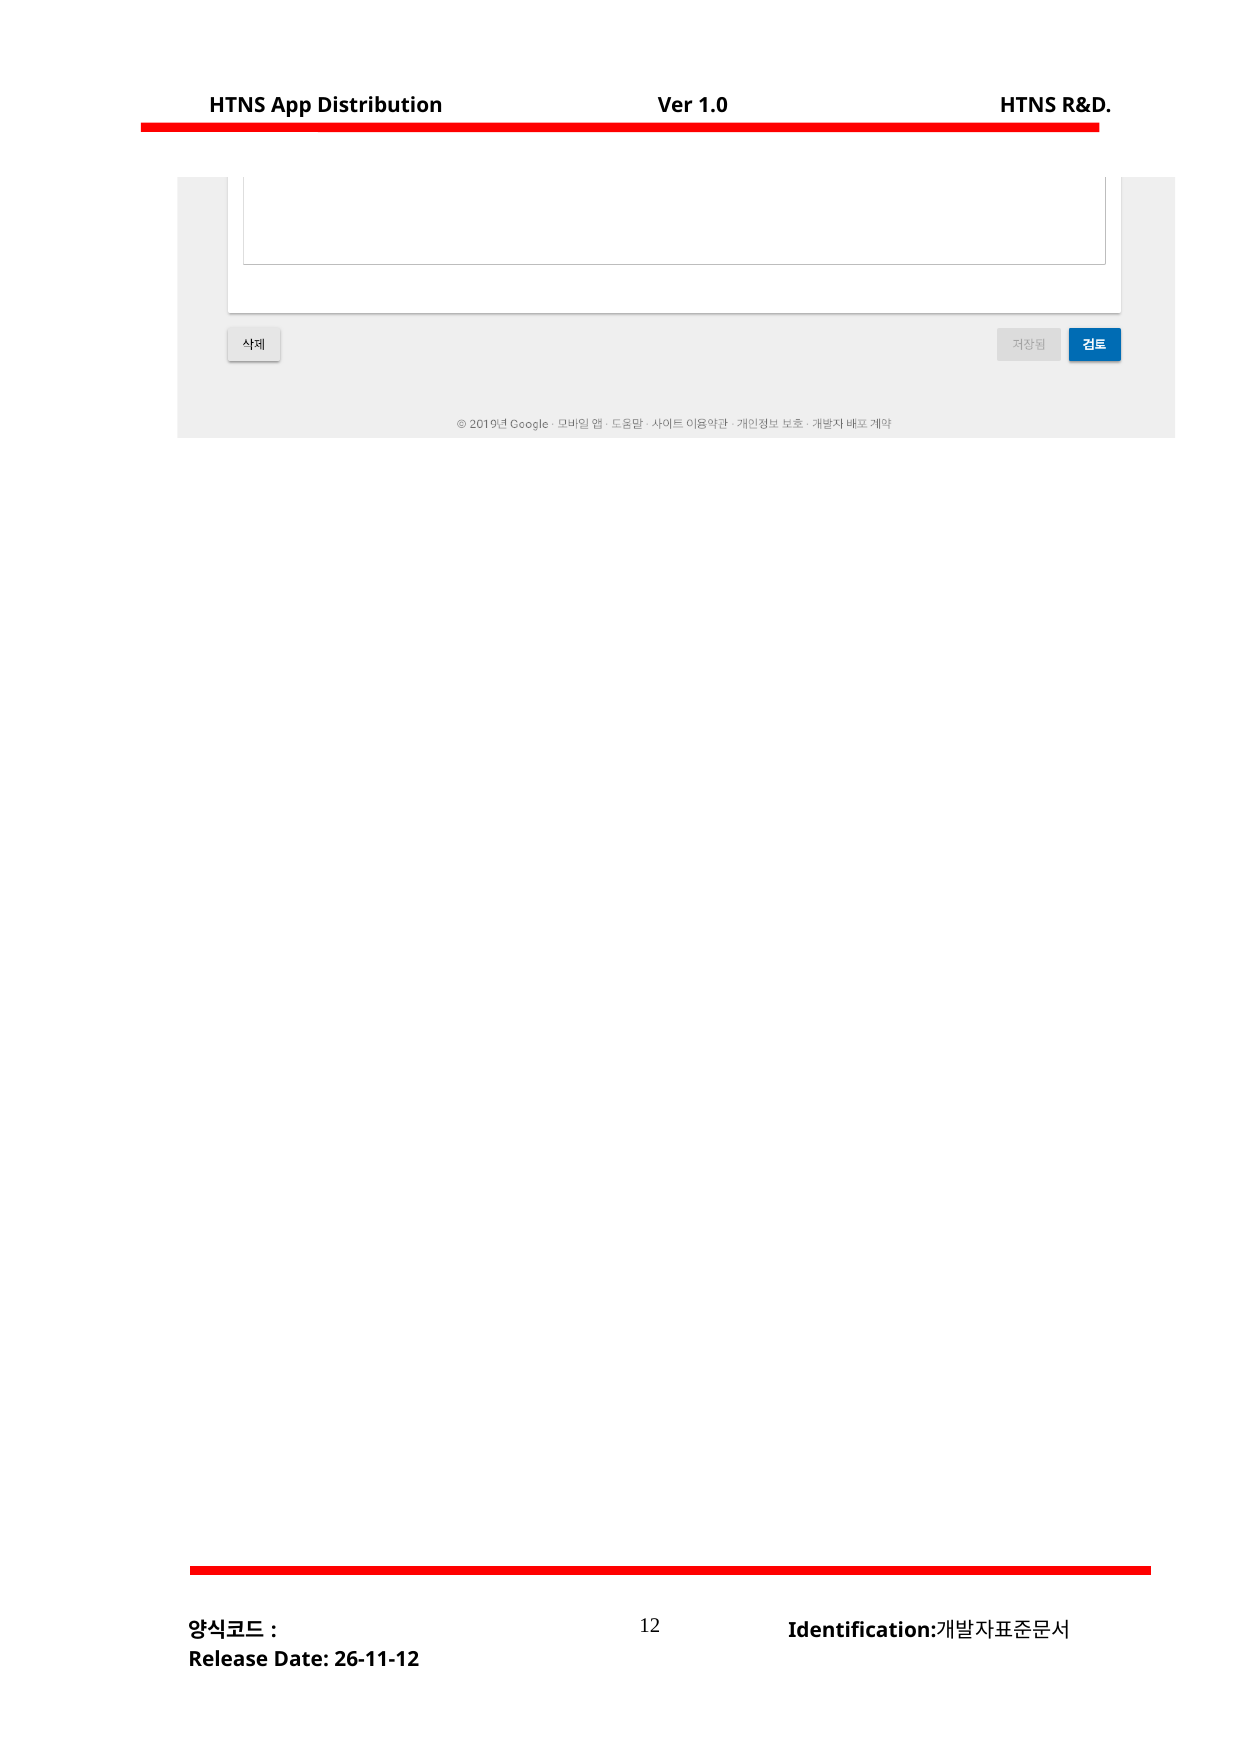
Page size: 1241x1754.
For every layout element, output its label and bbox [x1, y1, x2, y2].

picture [177, 177, 1176, 438]
